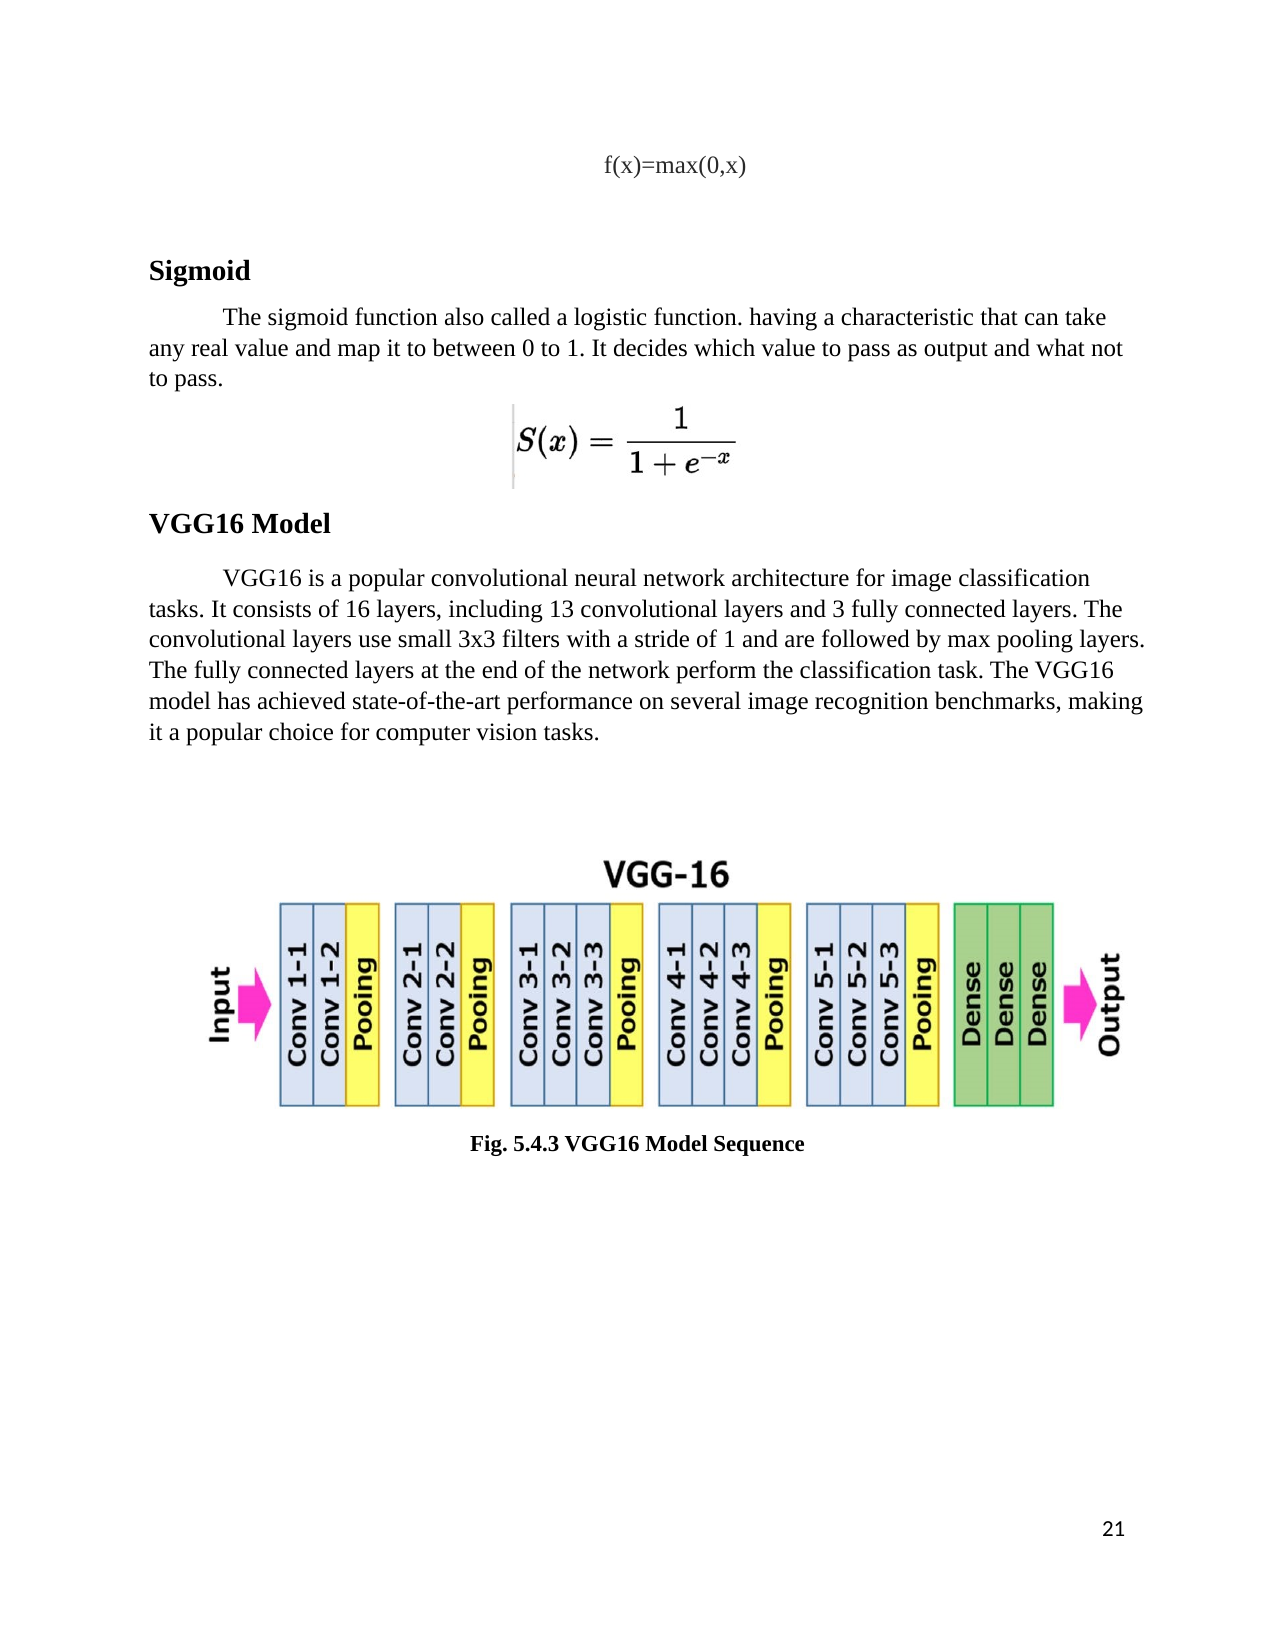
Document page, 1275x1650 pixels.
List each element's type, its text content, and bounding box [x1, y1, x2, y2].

text f(x)=max(0,x) [170, 150, 1180, 179]
picture [156, 853, 1181, 1118]
subtitle VGG16 Model [148, 507, 1150, 540]
text The sigmoid function also called a logistic function. having a characteristic that can take any real value and map it to between 0 to 1. It decides which value to pass as output and what not to pass. [148, 302, 1147, 392]
text Fig. 5.4.3 VGG16 Model Sequence [148, 1130, 1127, 1156]
text VGG16 is a popular convolutional neural network architecture for image classification tasks. It consists of 16 layers, including 13 convolutional layers and 3 fully connected layers. The convolutional layers use small 3x3 filters with a stride of 1 and are followed by max pooling layers. The fully connected layers at the end of the network perform the classification task. The VGG16 model has achieved state-of-the-art performance on several image recognition benchmarks, making it a popular choice for computer vision tasks. [148, 563, 1147, 746]
picture [511, 404, 769, 489]
subtitle Sigmoid [148, 253, 1150, 287]
